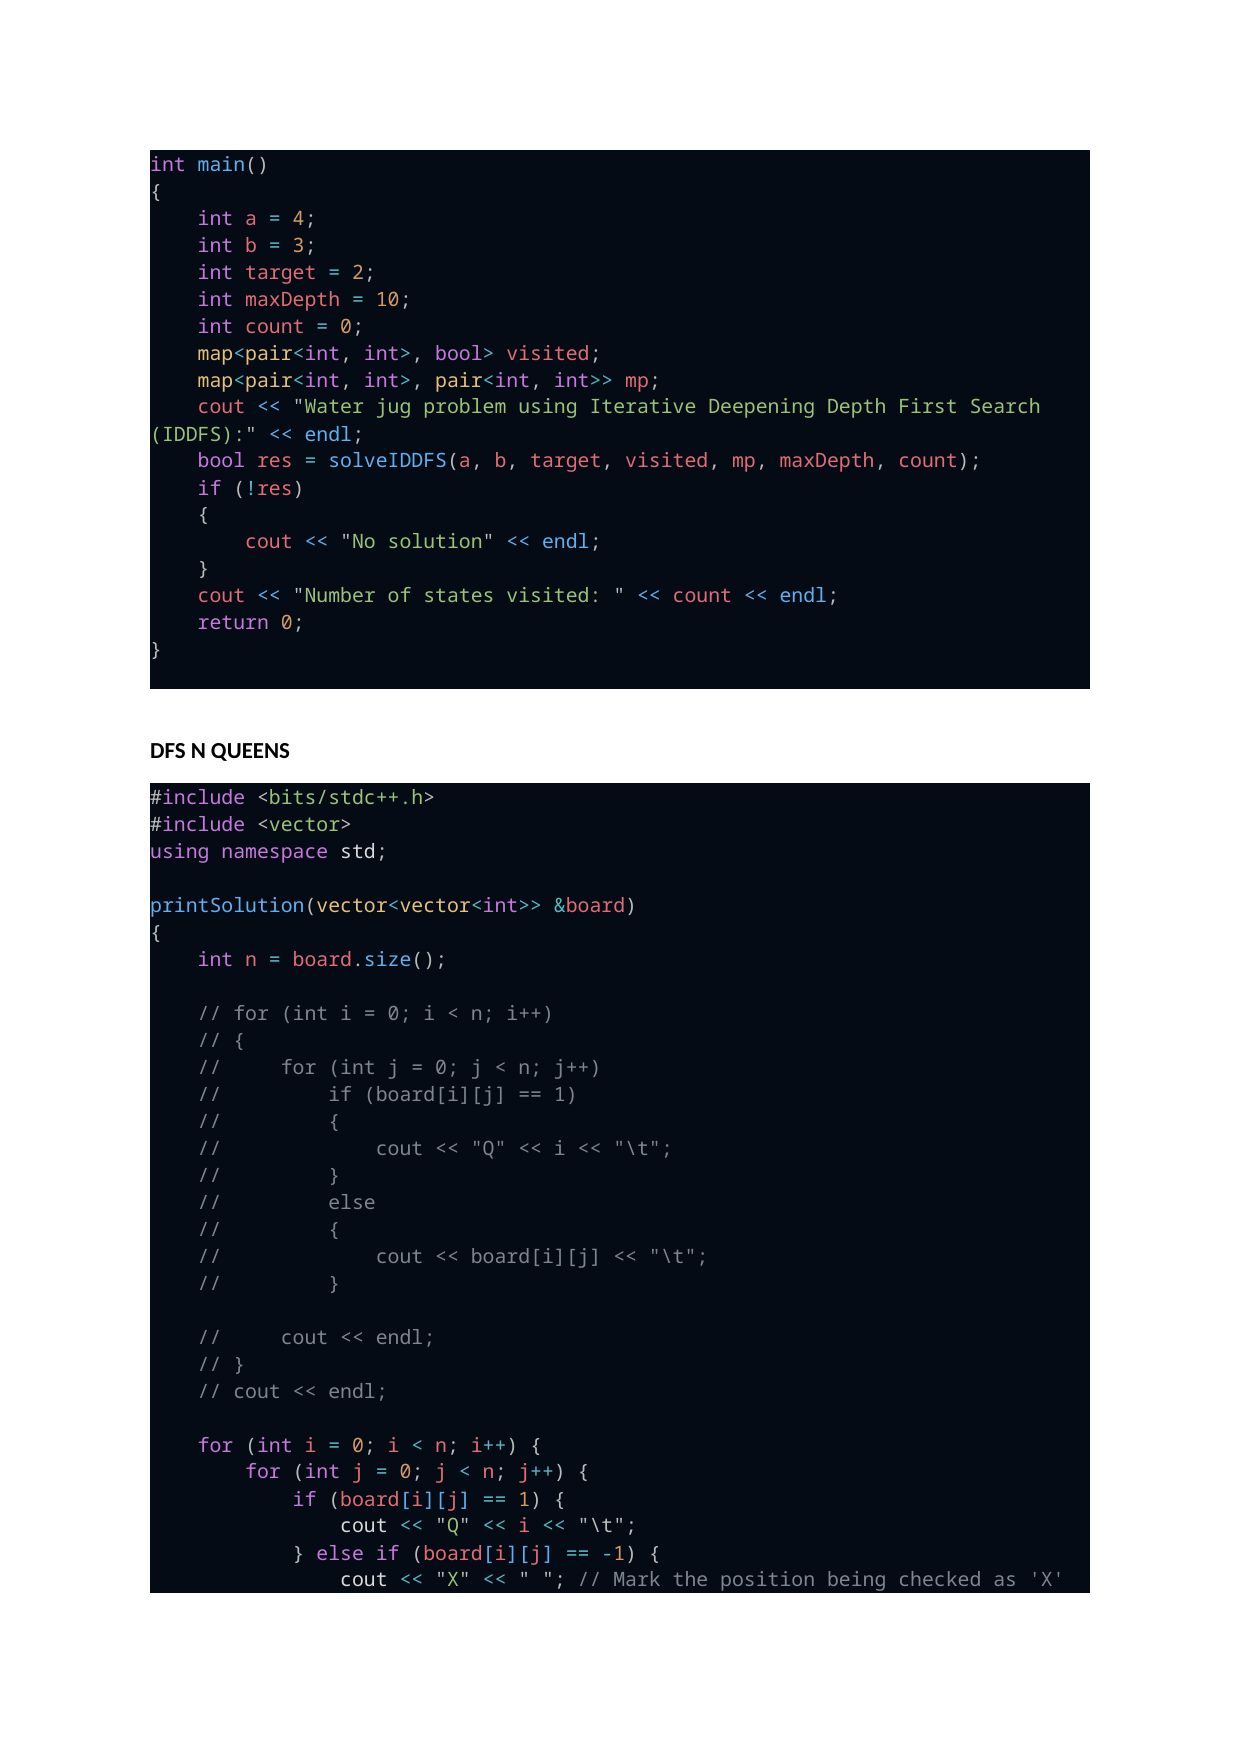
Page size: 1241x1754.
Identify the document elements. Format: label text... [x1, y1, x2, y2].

text int maxDepth = 10; [150, 285, 1090, 312]
text cout << "Q" << i << "\t"; [150, 1512, 1090, 1539]
text for (int i = 0; i < n; i++) { [150, 1431, 1090, 1458]
text // else [150, 1188, 1090, 1215]
text int target = 2; [150, 258, 1090, 285]
text // } [150, 1161, 1090, 1188]
text #include <bits/stdc++.h> [150, 783, 1090, 810]
text int a = 4; [150, 204, 1090, 231]
text int n = board.size(); [150, 945, 1090, 972]
text // cout << "Q" << i << "\t"; [150, 1134, 1090, 1161]
text bool res = solveIDDFS(a, b, target, visited, mp, maxDepth, count); [150, 447, 1090, 474]
text if (board[i][j] == 1) { [150, 1485, 1090, 1512]
text // for (int i = 0; i < n; i++) [150, 999, 1090, 1026]
text map<pair<int, int>, pair<int, int>> mp; [150, 366, 1090, 393]
text int main() [150, 150, 1090, 177]
text using namespace std; [150, 837, 1090, 864]
text // if (board[i][j] == 1) [150, 1080, 1090, 1107]
text return 0; [150, 609, 1090, 636]
text } else if (board[i][j] == -1) { [150, 1539, 1090, 1566]
text map<pair<int, int>, bool> visited; [150, 339, 1090, 366]
text // } [150, 1350, 1090, 1377]
text cout << "X" << " "; // Mark the position being checked as 'X' [150, 1566, 1090, 1593]
text // { [150, 1215, 1090, 1242]
text for (int j = 0; j < n; j++) { [150, 1458, 1090, 1485]
text } [150, 636, 1090, 663]
text // for (int j = 0; j < n; j++) [150, 1053, 1090, 1080]
text // } [150, 1269, 1090, 1296]
text { [150, 918, 1090, 945]
text int b = 3; [150, 231, 1090, 258]
text // cout << endl; [150, 1377, 1090, 1404]
text { [150, 177, 1090, 204]
text printSolution(vector<vector<int>> &board) [150, 891, 1090, 918]
text #include <vector> [150, 810, 1090, 837]
text DFS N QUEENS [150, 736, 1090, 764]
text int count = 0; [150, 312, 1090, 339]
text // { [150, 1026, 1090, 1053]
text // cout << endl; [150, 1323, 1090, 1350]
text } [150, 555, 1090, 582]
text cout << "Water jug problem using Iterative Deepening Depth First Search (IDDFS):" << endl; [150, 393, 1090, 447]
text cout << "Number of states visited: " << count << endl; [150, 582, 1090, 609]
text // cout << board[i][j] << "\t"; [150, 1242, 1090, 1269]
text { [150, 501, 1090, 528]
text cout << "No solution" << endl; [150, 528, 1090, 555]
text // { [150, 1107, 1090, 1134]
text if (!res) [150, 474, 1090, 501]
